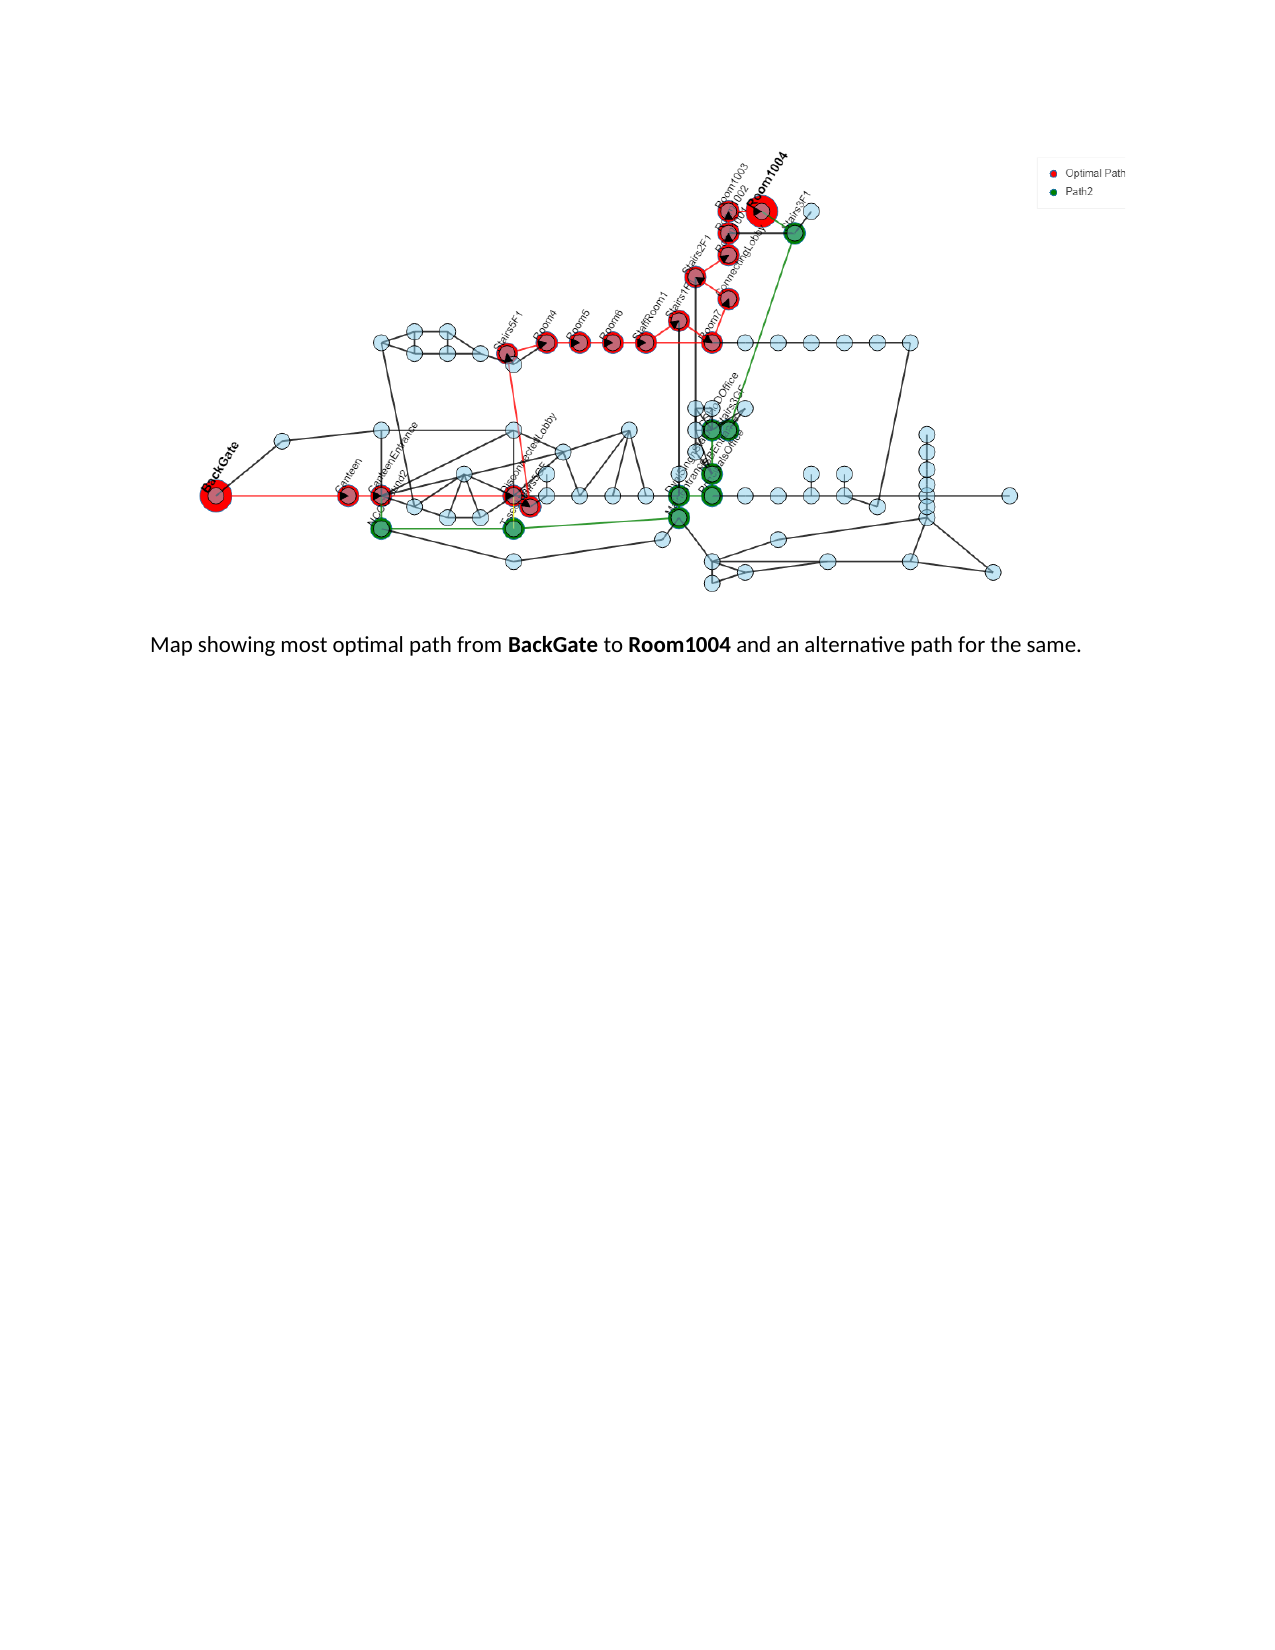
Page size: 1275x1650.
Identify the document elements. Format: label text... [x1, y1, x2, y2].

picture [150, 150, 1125, 612]
text Map showing most optimal path from BackGate to Room1004 and an alternative path for the same. [150, 630, 1125, 658]
